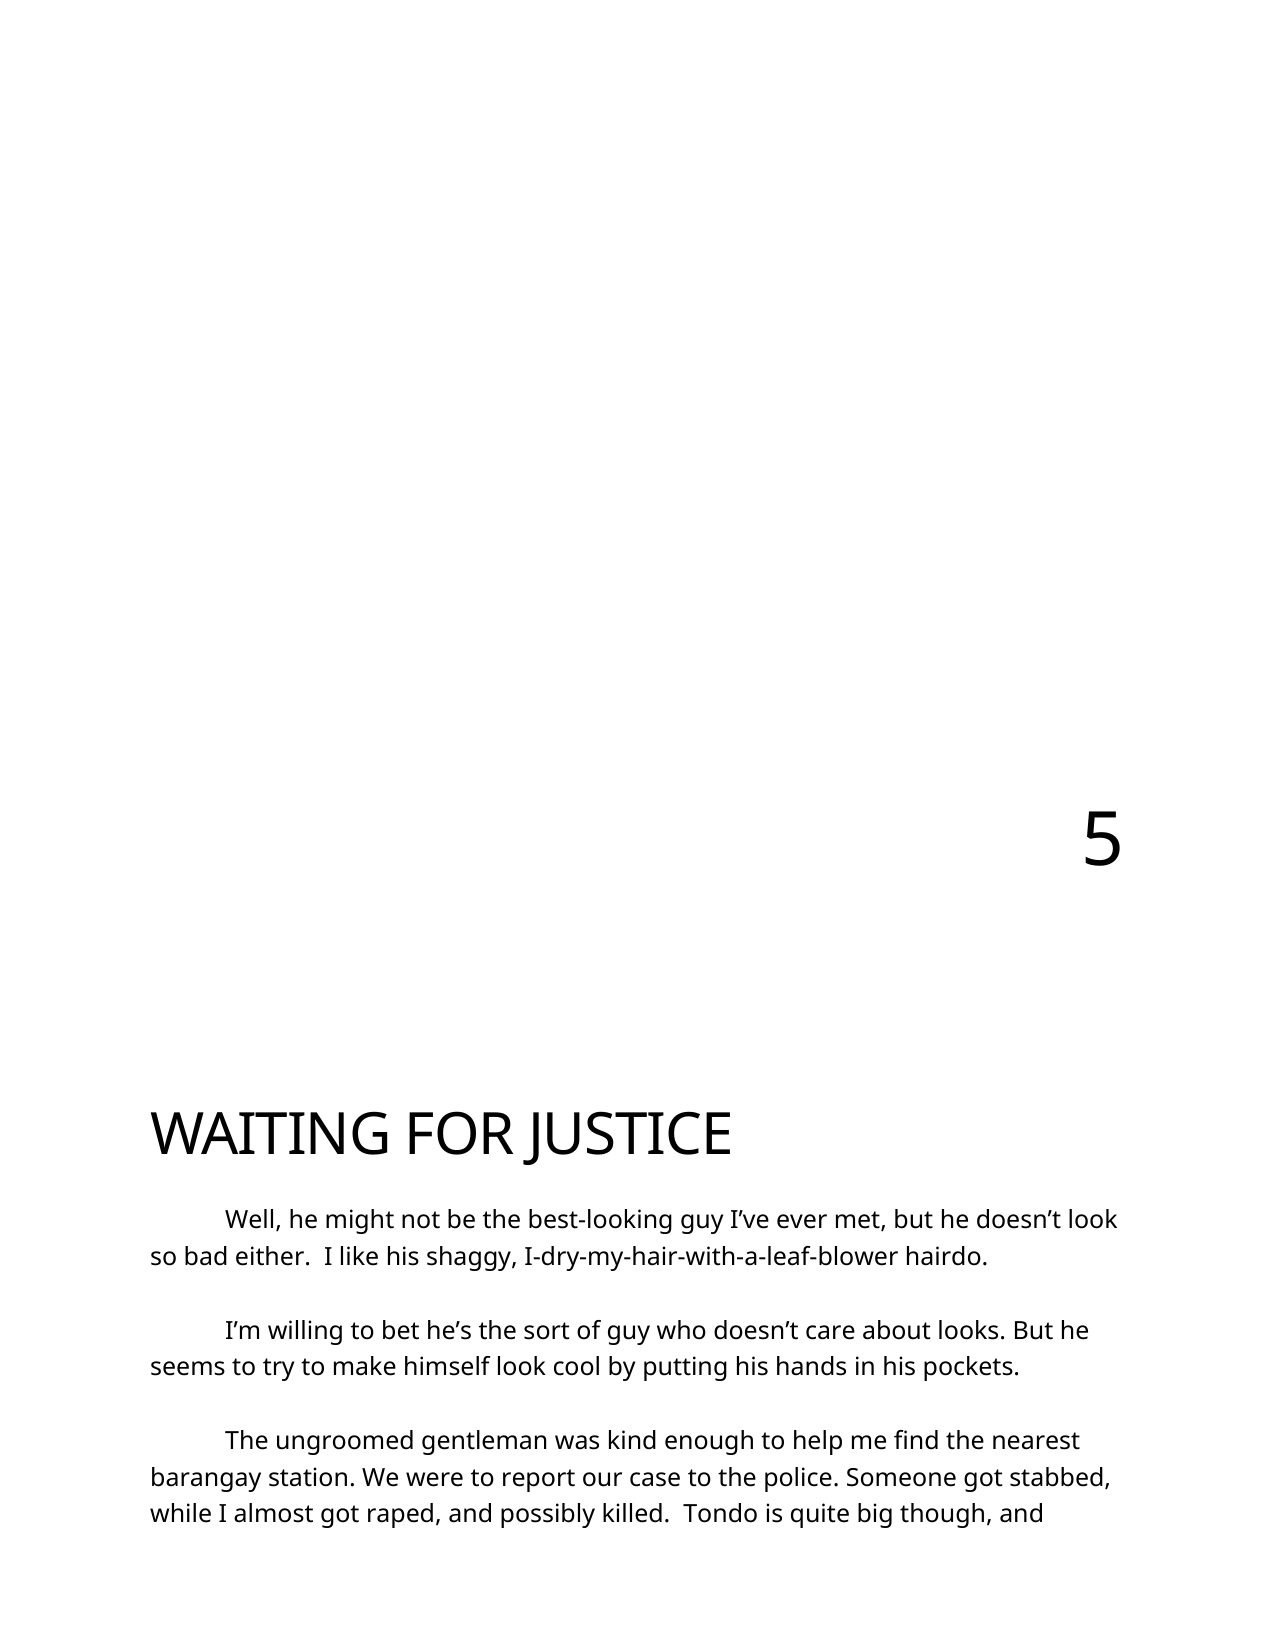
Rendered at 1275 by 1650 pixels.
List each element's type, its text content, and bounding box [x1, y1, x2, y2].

text Well, he might not be the best-looking guy I’ve ever met, but he doesn’t look so bad either. I like his shaggy, I-dry-my-hair-with-a-leaf-blower hairdo. [150, 1202, 1125, 1273]
title WAITING FOR JUSTICE [150, 1092, 1125, 1172]
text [150, 1423, 1125, 1530]
text 5 [150, 786, 1125, 888]
text I’m willing to bet he’s the sort of guy who doesn’t care about looks. But he seems to try to make himself look cool by putting his hands in his pockets. [150, 1312, 1125, 1383]
